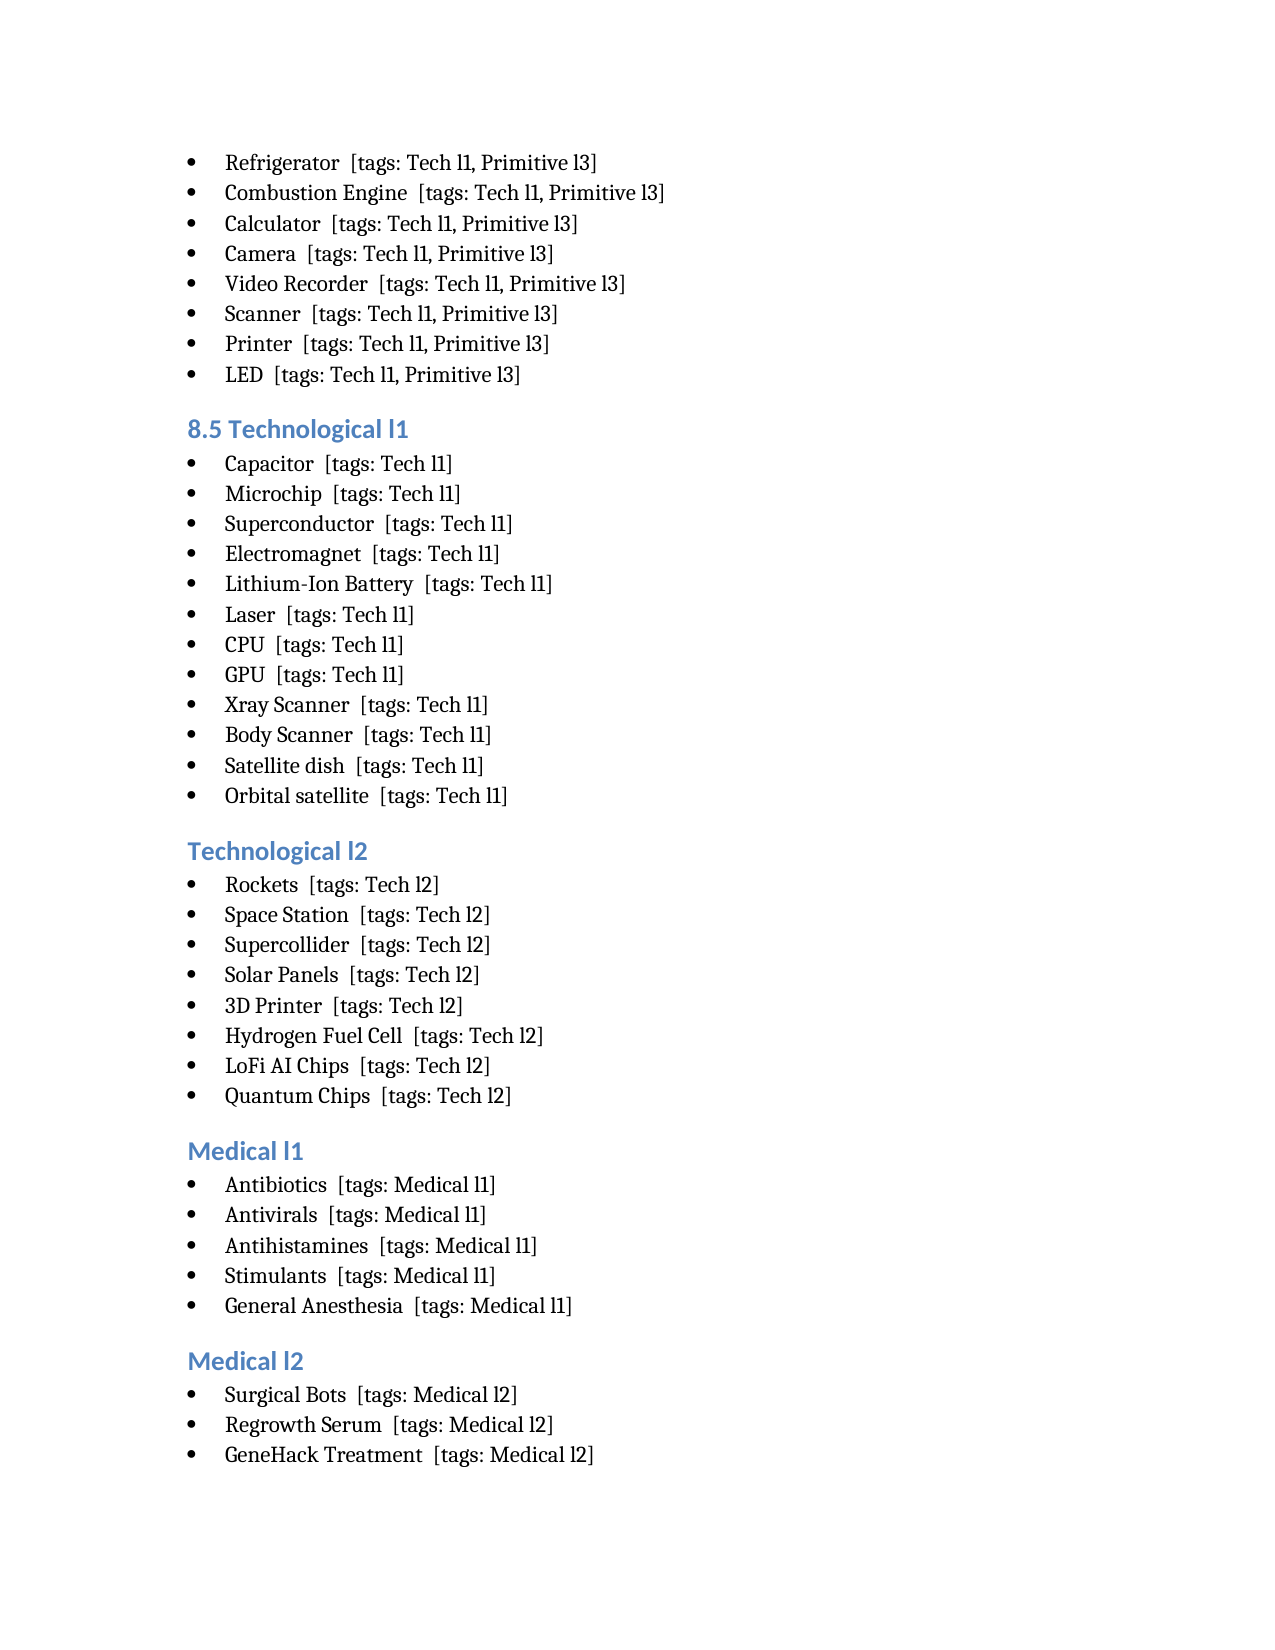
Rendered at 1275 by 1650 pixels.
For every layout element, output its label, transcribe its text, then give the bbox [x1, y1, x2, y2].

list General Anesthesia [tags: Medical l1] [187, 1293, 1087, 1319]
list Rockets [tags: Tech l2] [187, 872, 1087, 898]
list Supercollider [tags: Tech l2] [187, 932, 1087, 958]
list Electromagnet [tags: Tech l1] [187, 541, 1087, 567]
list Antivirals [tags: Medical l1] [187, 1202, 1087, 1229]
subtitle 8.5 Technological l1 [187, 412, 1087, 446]
list Lithium-Ion Battery [tags: Tech l1] [187, 571, 1087, 598]
list Quantum Chips [tags: Tech l2] [187, 1083, 1087, 1109]
list Video Recorder [tags: Tech l1, Primitive l3] [187, 271, 1087, 297]
list 3D Printer [tags: Tech l2] [187, 992, 1087, 1019]
subtitle Medical l2 [187, 1344, 1087, 1377]
list Printer [tags: Tech l1, Primitive l3] [187, 331, 1087, 358]
list Body Scanner [tags: Tech l1] [187, 722, 1087, 749]
list Space Station [tags: Tech l2] [187, 902, 1087, 928]
list Stimulants [tags: Medical l1] [187, 1263, 1087, 1289]
list Calculator [tags: Tech l1, Primitive l3] [187, 210, 1087, 237]
list Camera [tags: Tech l1, Primitive l3] [187, 241, 1087, 267]
list LED [tags: Tech l1, Primitive l3] [187, 361, 1087, 388]
list Regrowth Serum [tags: Medical l2] [187, 1412, 1087, 1438]
list Orbital satellite [tags: Tech l1] [187, 783, 1087, 809]
list GPU [tags: Tech l1] [187, 662, 1087, 688]
list CPU [tags: Tech l1] [187, 632, 1087, 658]
list Laser [tags: Tech l1] [187, 601, 1087, 628]
list GeneHack Treatment [tags: Medical l2] [187, 1442, 1087, 1469]
list Refrigerator [tags: Tech l1, Primitive l3] [187, 150, 1087, 176]
list Hydrogen Fuel Cell [tags: Tech l2] [187, 1023, 1087, 1049]
list Solar Panels [tags: Tech l2] [187, 962, 1087, 989]
list Superconductor [tags: Tech l1] [187, 511, 1087, 537]
list Microchip [tags: Tech l1] [187, 481, 1087, 507]
subtitle Medical l1 [187, 1134, 1087, 1167]
list LoFi AI Chips [tags: Tech l2] [187, 1053, 1087, 1079]
list Antihistamines [tags: Medical l1] [187, 1232, 1087, 1259]
list Antibiotics [tags: Medical l1] [187, 1172, 1087, 1198]
list Satellite dish [tags: Tech l1] [187, 752, 1087, 779]
list Scanner [tags: Tech l1, Primitive l3] [187, 301, 1087, 327]
list Combustion Engine [tags: Tech l1, Primitive l3] [187, 180, 1087, 207]
list Xray Scanner [tags: Tech l1] [187, 692, 1087, 718]
list Surgical Bots [tags: Medical l2] [187, 1382, 1087, 1408]
list Capacitor [tags: Tech l1] [187, 450, 1087, 477]
subtitle Technological l2 [187, 834, 1087, 867]
